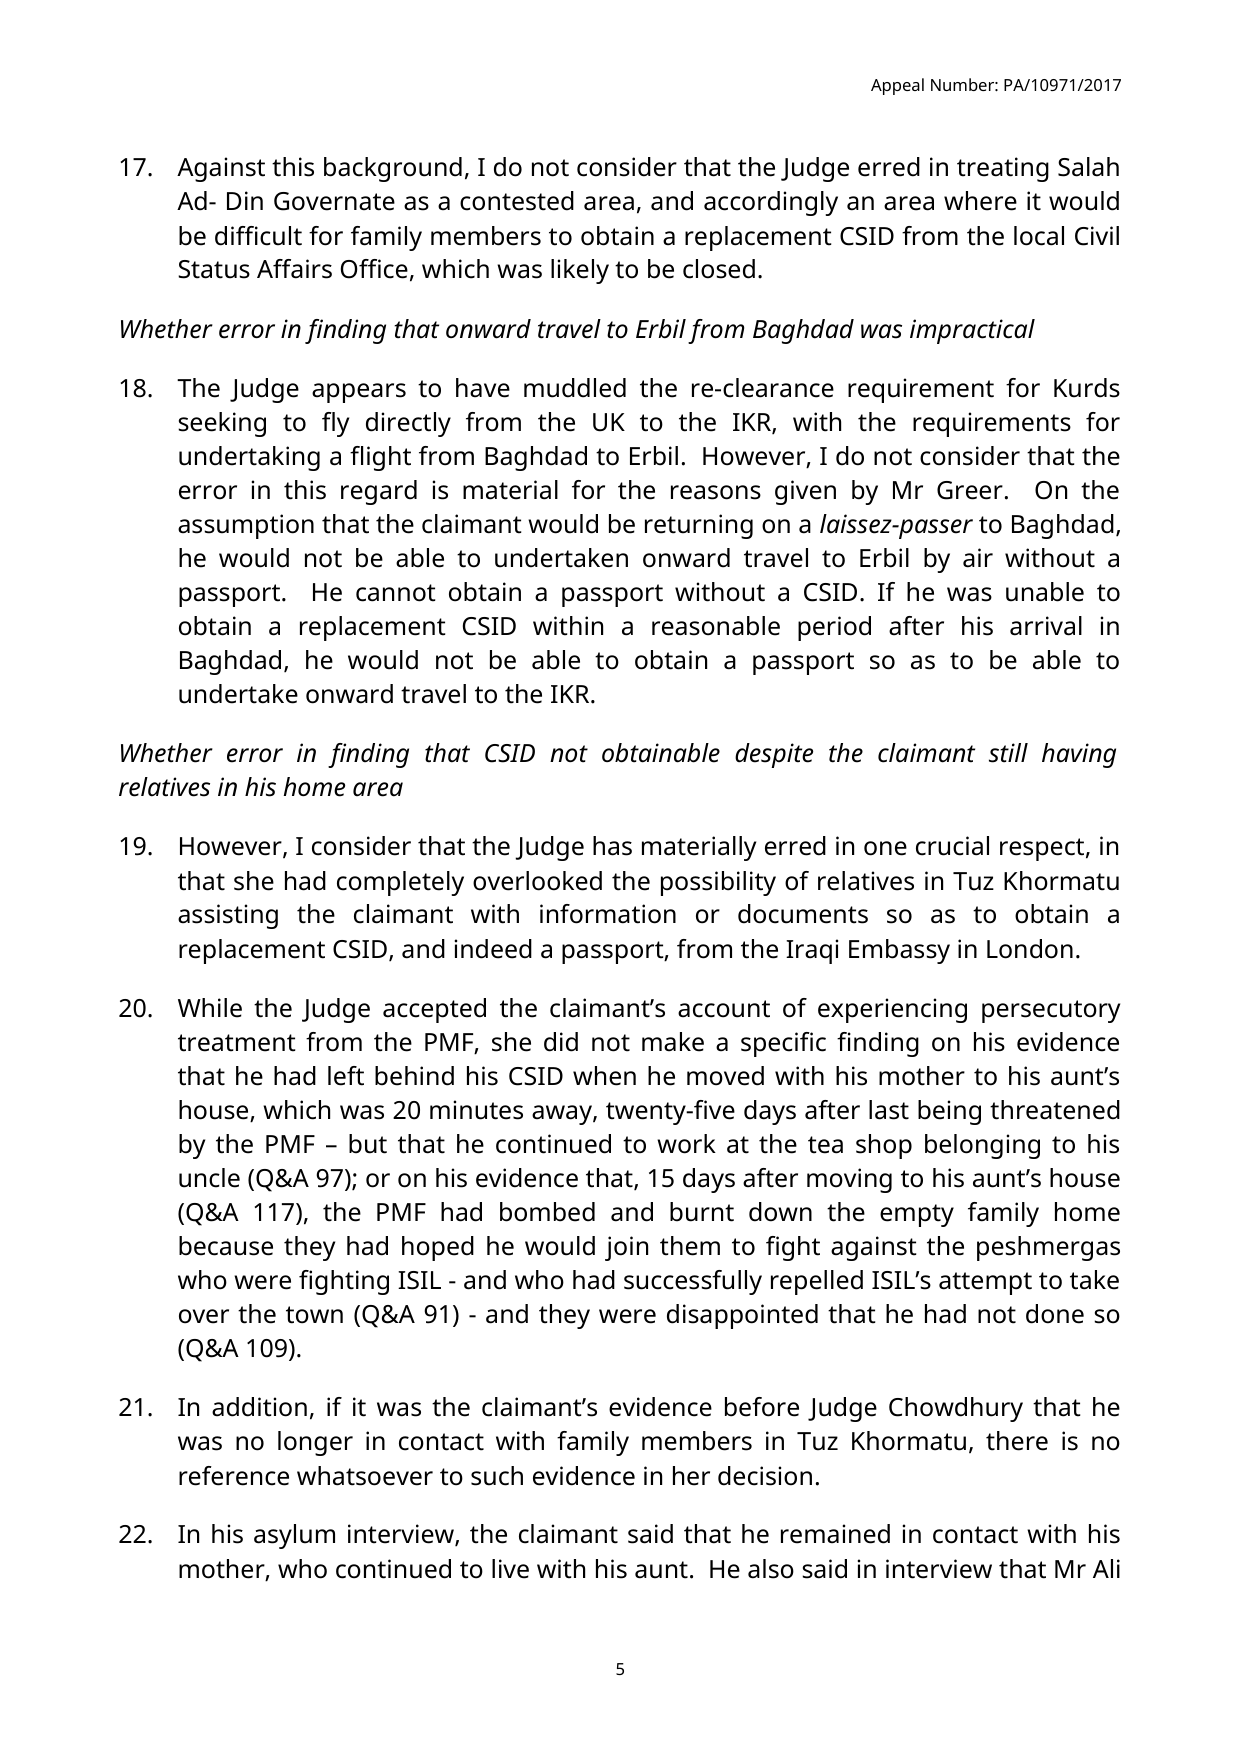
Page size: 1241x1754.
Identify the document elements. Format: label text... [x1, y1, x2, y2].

text Whether error in finding that CSID not obtainable despite the claimant still having relatives in his home area [118, 736, 1122, 804]
list The Judge appears to have muddled the re-clearance requirement for Kurds seeking to fly directly from the UK to the IKR, with the requirements for undertaking a flight from Baghdad to Erbil. However, I do not consider that the error in this regard is material for the reasons given by Mr Greer. On the assumption that the claimant would be returning on a laissez-passer to Baghdad, he would not be able to undertaken onward travel to Erbil by air without a passport. He cannot obtain a passport without a CSID. If he was unable to obtain a replacement CSID within a reasonable period after his arrival in Baghdad, he would not be able to obtain a passport so as to be able to undertake onward travel to the IKR. [118, 370, 1122, 711]
list While the Judge accepted the claimant’s account of experiencing persecutory treatment from the PMF, she did not make a specific finding on his evidence that he had left behind his CSID when he moved with his mother to his aunt’s house, which was 20 minutes away, twenty-five days after last being threatened by the PMF – but that he continued to work at the tea shop belonging to his uncle (Q&A 97); or on his evidence that, 15 days after moving to his aunt’s house (Q&A 117), the PMF had bombed and burnt down the empty family home because they had hoped he would join them to fight against the peshmergas who were fighting ISIL - and who had successfully repelled ISIL’s attempt to take over the town (Q&A 91) - and they were disappointed that he had not done so (Q&A 109). [118, 990, 1122, 1365]
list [118, 1517, 1122, 1585]
list Against this background, I do not consider that the Judge erred in treating Salah Ad- Din Governate as a contested area, and accordingly an area where it would be difficult for family members to obtain a replacement CSID from the local Civil Status Affairs Office, which was likely to be closed. [118, 150, 1122, 286]
list However, I consider that the Judge has materially erred in one crucial respect, in that she had completely overlooked the possibility of relatives in Tuz Khormatu assisting the claimant with information or documents so as to obtain a replacement CSID, and indeed a passport, from the Iraqi Embassy in London. [118, 829, 1122, 965]
list In addition, if it was the claimant’s evidence before Judge Chowdhury that he was no longer in contact with family members in Tuz Khormatu, there is no reference whatsoever to such evidence in her decision. [118, 1390, 1122, 1492]
text Whether error in finding that onward travel to Erbil from Baghdad was impractical [118, 311, 1122, 345]
